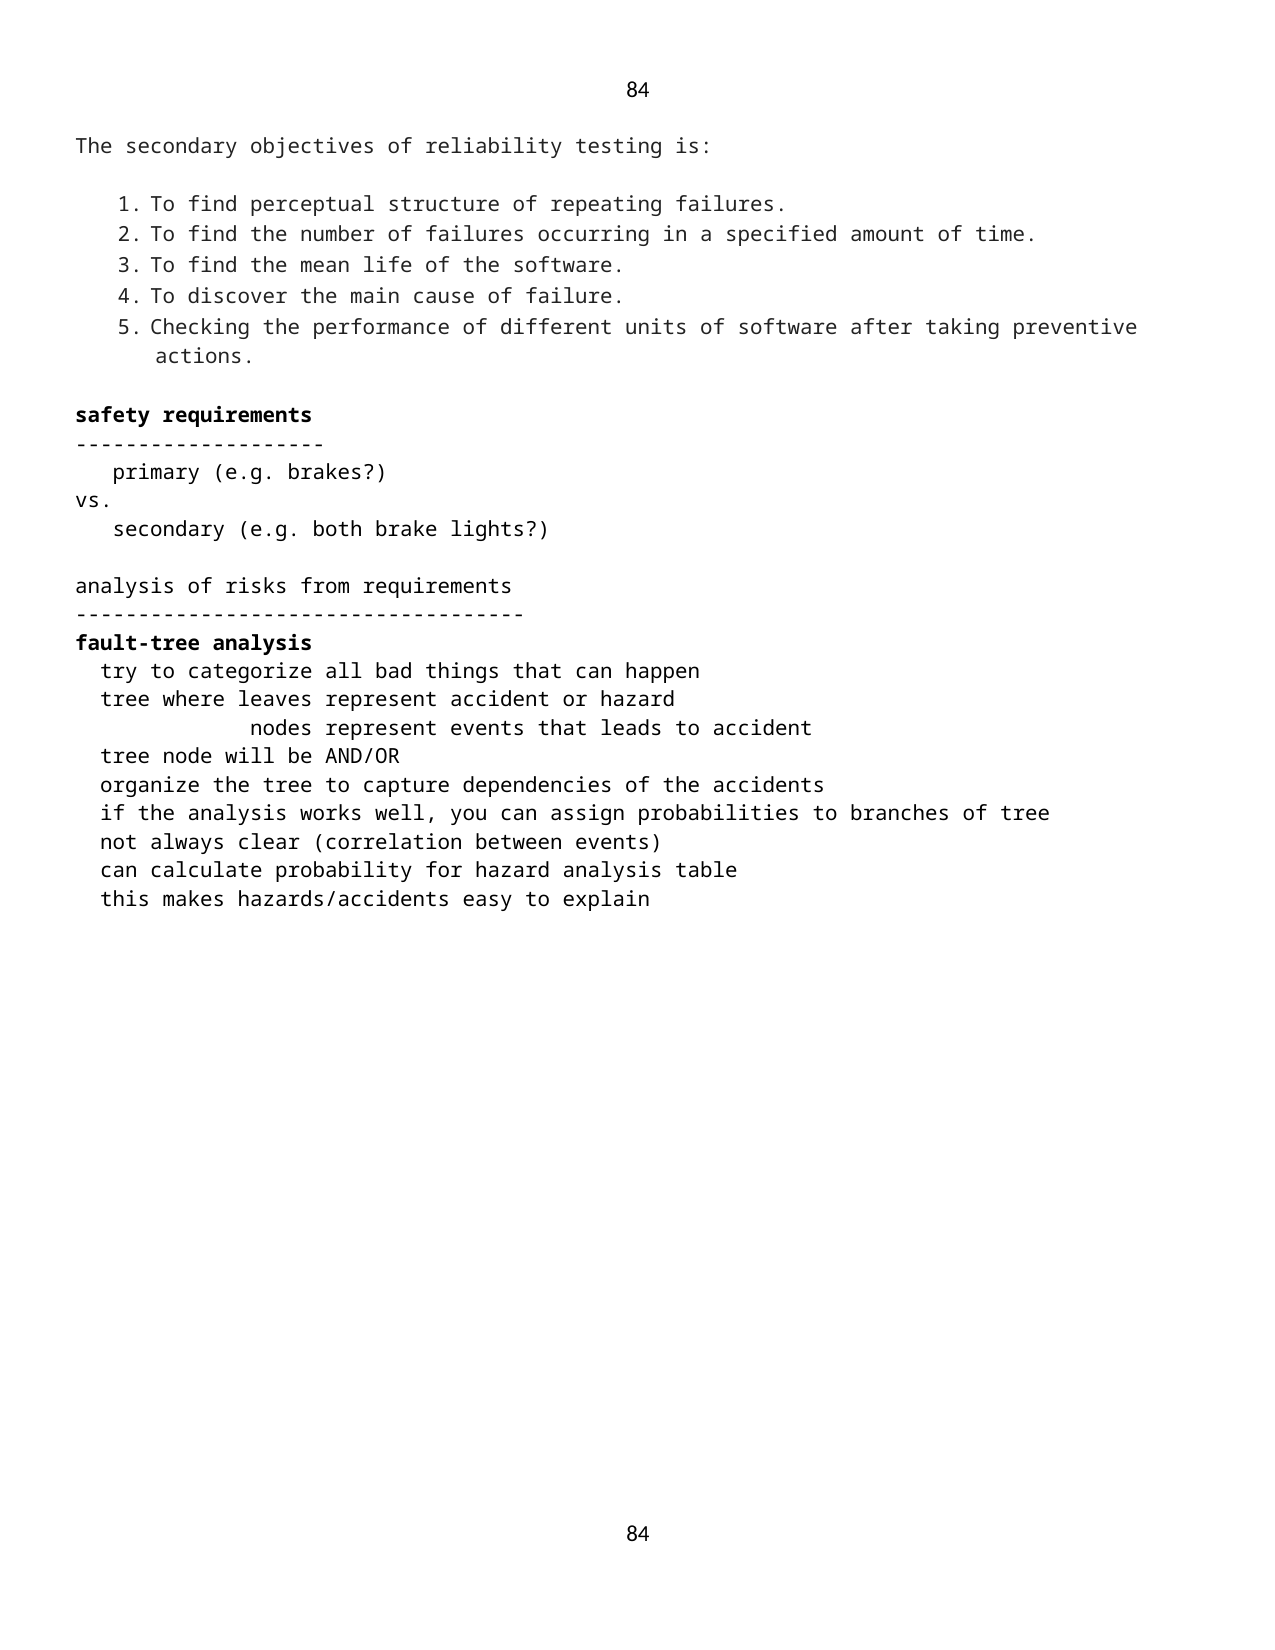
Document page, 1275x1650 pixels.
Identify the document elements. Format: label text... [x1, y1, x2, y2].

text primary (e.g. brakes?) [75, 457, 1200, 486]
list To discover the main cause of failure. [117, 281, 1200, 310]
text The secondary objectives of reliability testing is: [75, 131, 1200, 159]
list To find the number of failures occurring in a specified amount of time. [117, 219, 1200, 248]
text organize the tree to capture dependencies of the accidents [75, 770, 1200, 798]
text vs. [75, 486, 1200, 514]
text analysis of risks from requirements [75, 571, 1200, 599]
text safety requirements [75, 400, 1200, 429]
text -------------------- [75, 429, 1200, 457]
text nodes represent events that leads to accident [75, 713, 1200, 741]
text tree where leaves represent accident or hazard [75, 684, 1200, 713]
list To find perceptual structure of repeating failures. [117, 189, 1200, 217]
text try to categorize all bad things that can happen [75, 656, 1200, 684]
text not always clear (correlation between events) [75, 827, 1200, 855]
text secondary (e.g. both brake lights?) [75, 514, 1200, 542]
text tree node will be AND/OR [75, 741, 1200, 770]
text ------------------------------------ [75, 599, 1200, 628]
list Checking the performance of different units of software after taking preventive actions. [117, 312, 1200, 369]
text if the analysis works well, you can assign probabilities to branches of tree [75, 798, 1200, 827]
list To find the mean life of the software. [117, 251, 1200, 279]
text can calculate probability for hazard analysis table [75, 855, 1200, 884]
text this makes hazards/accidents easy to explain [75, 884, 1200, 912]
text fault-tree analysis [75, 628, 1200, 656]
